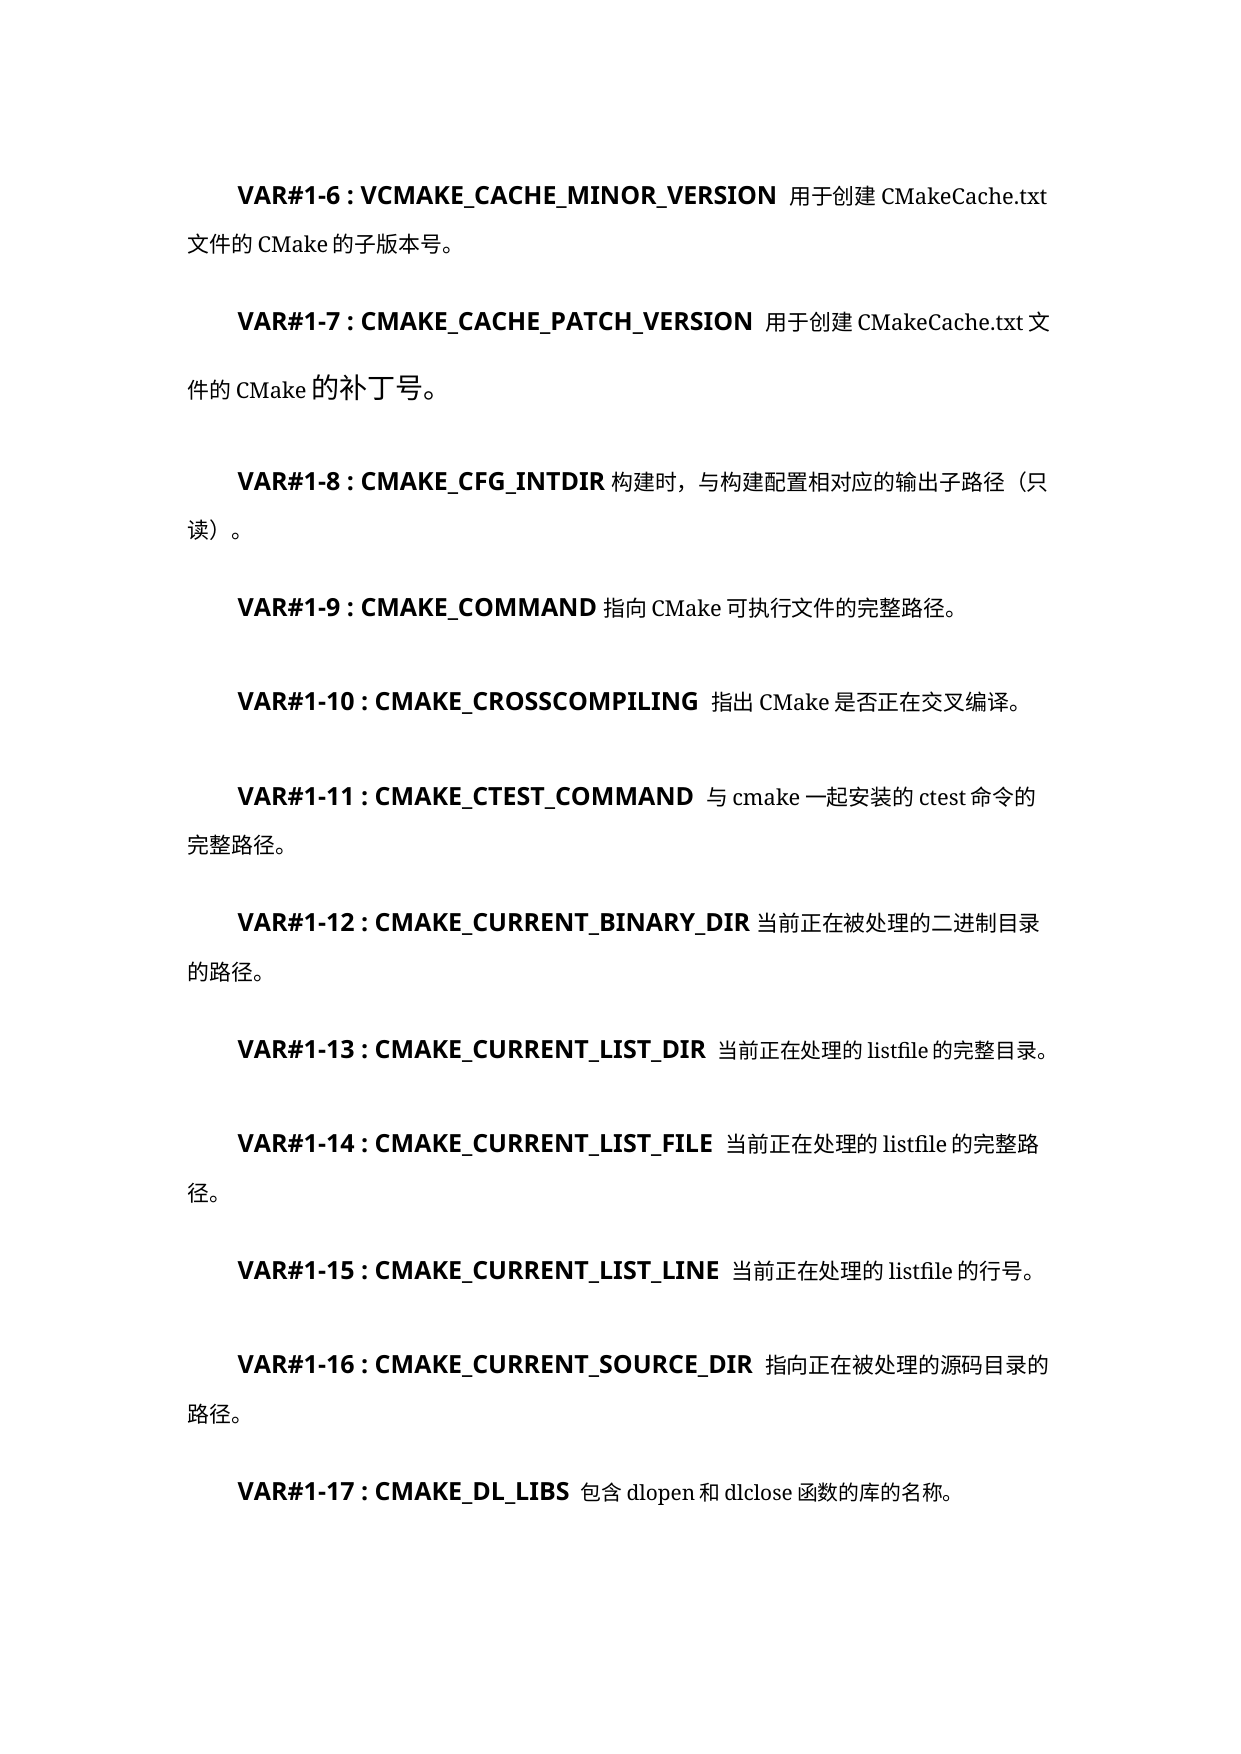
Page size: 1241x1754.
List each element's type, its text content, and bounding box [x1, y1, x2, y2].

text VAR#1-13 : CMAKE_CURRENT_LIST_DIR 当前正在处理的listfile的完整目录。 [187, 1016, 1053, 1081]
text VAR#1-15 : CMAKE_CURRENT_LIST_LINE 当前正在处理的listfile的行号。 [187, 1237, 1053, 1302]
text VAR#1-8 : CMAKE_CFG_INTDIR 构建时，与构建配置相对应的输出子路径（只读）。 [187, 448, 1053, 545]
text VAR#1-17 : CMAKE_DL_LIBS 包含dlopen和dlclose函数的库的名称。 [187, 1458, 1053, 1523]
text VAR#1-12 : CMAKE_CURRENT_BINARY_DIR 当前正在被处理的二进制目录的路径。 [187, 889, 1053, 987]
text VAR#1-11 : CMAKE_CTEST_COMMAND 与cmake一起安装的ctest命令的完整路径。 [187, 763, 1053, 860]
text VAR#1-16 : CMAKE_CURRENT_SOURCE_DIR 指向正在被处理的源码目录的路径。 [187, 1331, 1053, 1429]
text VAR#1-9 : CMAKE_COMMAND 指向CMake可执行文件的完整路径。 [187, 574, 1053, 639]
text VAR#1-14 : CMAKE_CURRENT_LIST_FILE 当前正在处理的listfile的完整路径。 [187, 1110, 1053, 1208]
text VAR#1-7 : CMAKE_CACHE_PATCH_VERSION 用于创建CMakeCache.txt文件的CMake的补丁号。 [187, 289, 1053, 419]
text VAR#1-6 : VCMAKE_CACHE_MINOR_VERSION 用于创建CMakeCache.txt文件的CMake的子版本号。 [187, 162, 1053, 259]
text VAR#1-10 : CMAKE_CROSSCOMPILING 指出CMake是否正在交叉编译。 [187, 669, 1053, 734]
